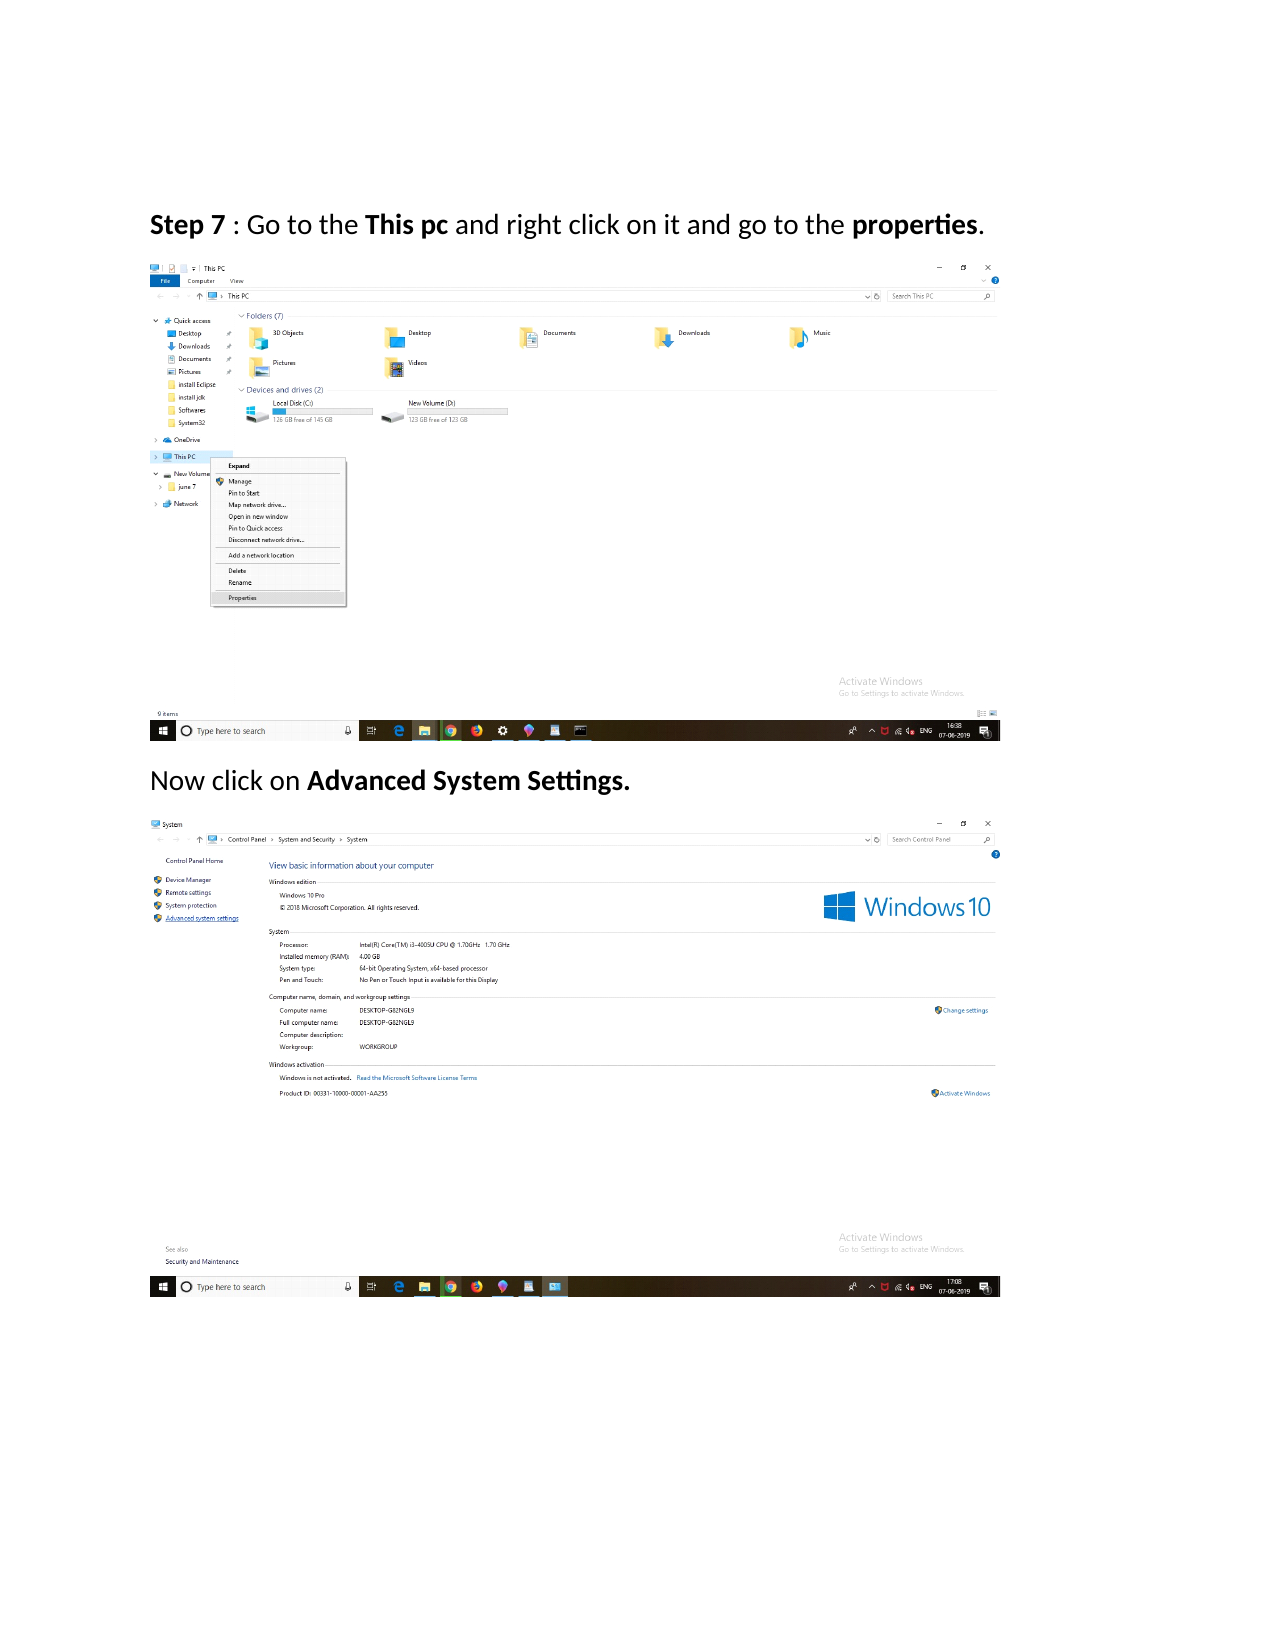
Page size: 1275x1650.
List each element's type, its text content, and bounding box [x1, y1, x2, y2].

text Step 7 : Go to the This pc and right click on it and go to the properties. [150, 206, 1125, 242]
text Now click on Advanced System Settings. [150, 762, 1125, 797]
picture [150, 818, 1001, 1297]
picture [150, 262, 1001, 741]
